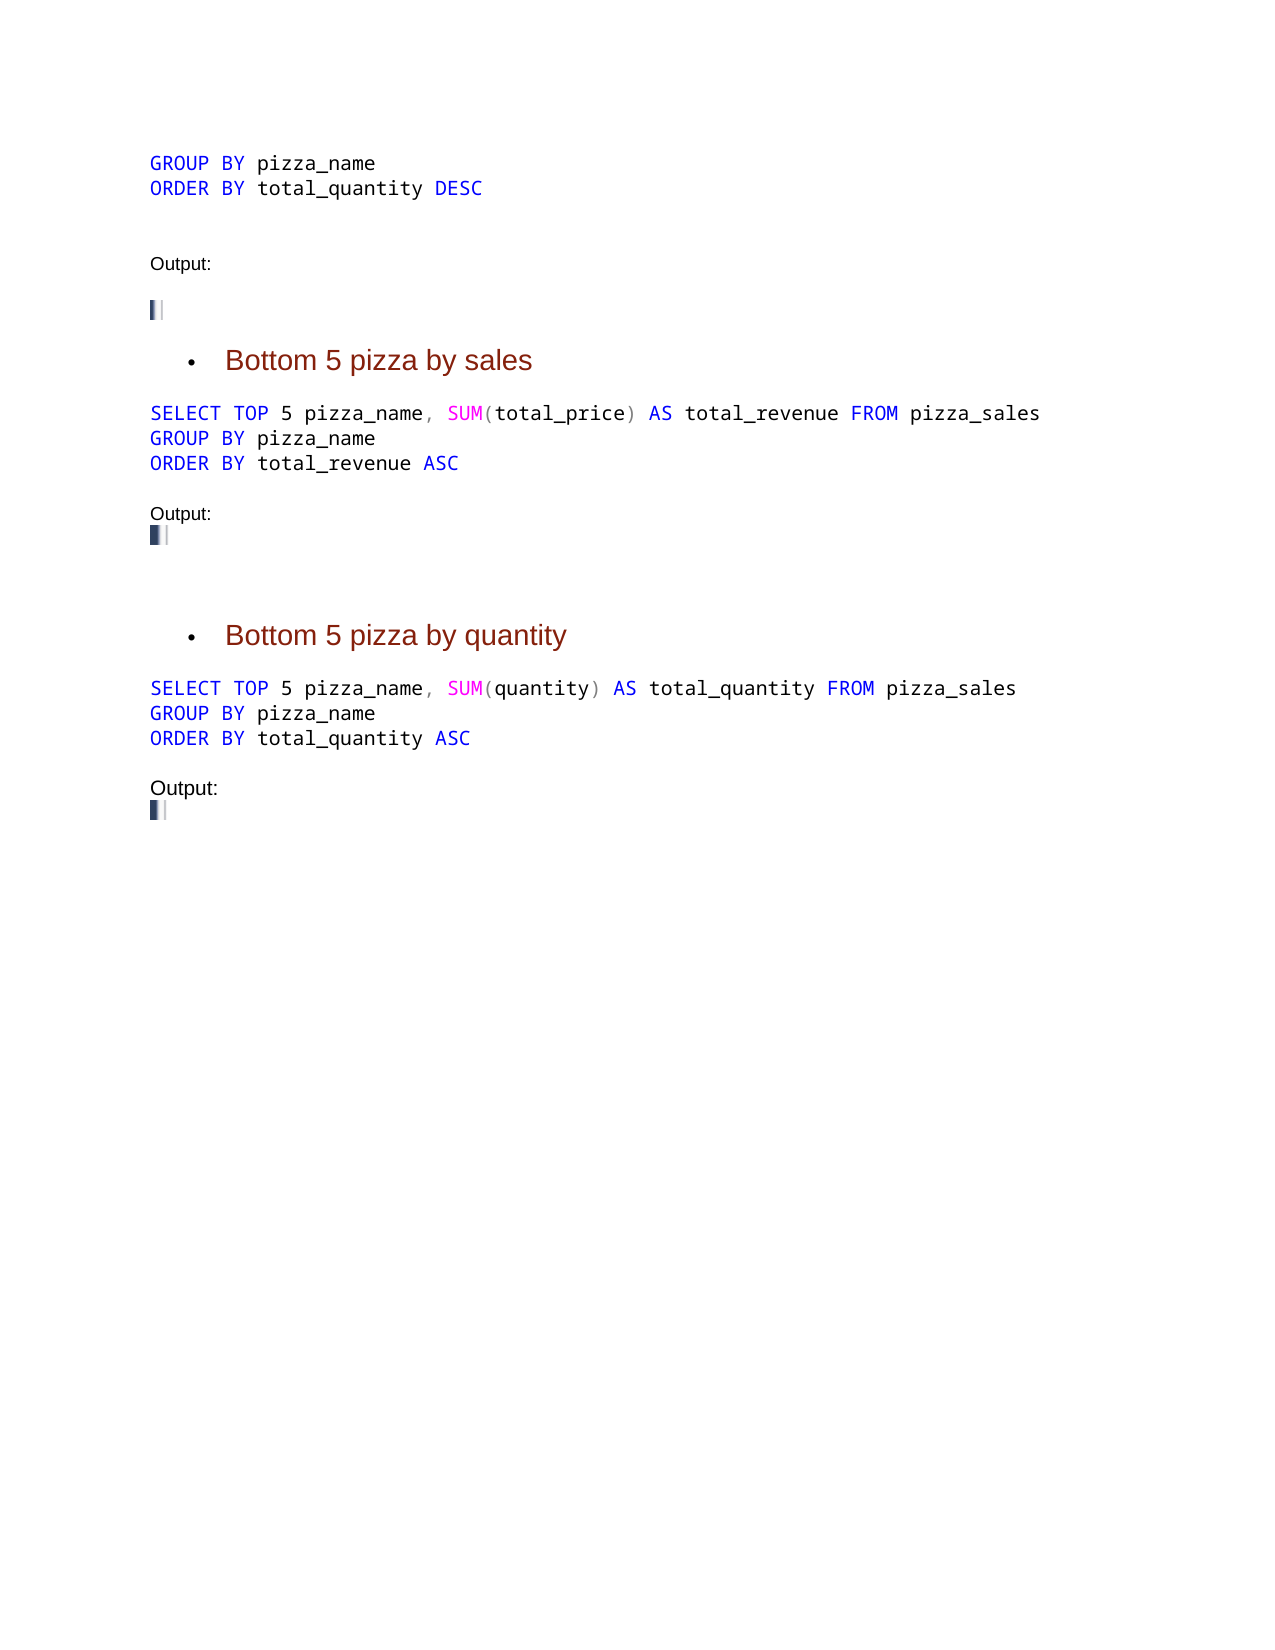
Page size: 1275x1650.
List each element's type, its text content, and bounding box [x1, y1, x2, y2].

text GROUP BY pizza_name [150, 425, 1125, 450]
text ORDER BY total_quantity DESC [150, 175, 1125, 200]
text ORDER BY total_revenue ASC [150, 450, 1125, 475]
text Output: [150, 500, 1125, 525]
list Bottom 5 pizza by quantity [187, 625, 1125, 650]
text SELECT TOP 5 pizza_name, SUM(quantity) AS total_quantity FROM pizza_sales [150, 675, 1125, 700]
text GROUP BY pizza_name [150, 700, 1125, 725]
list Bottom 5 pizza by sales [187, 350, 1125, 375]
text Output: [150, 775, 1125, 800]
text ORDER BY total_quantity ASC [150, 725, 1125, 750]
text Output: [150, 250, 1125, 275]
text GROUP BY pizza_name [150, 150, 1125, 175]
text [150, 400, 1125, 425]
